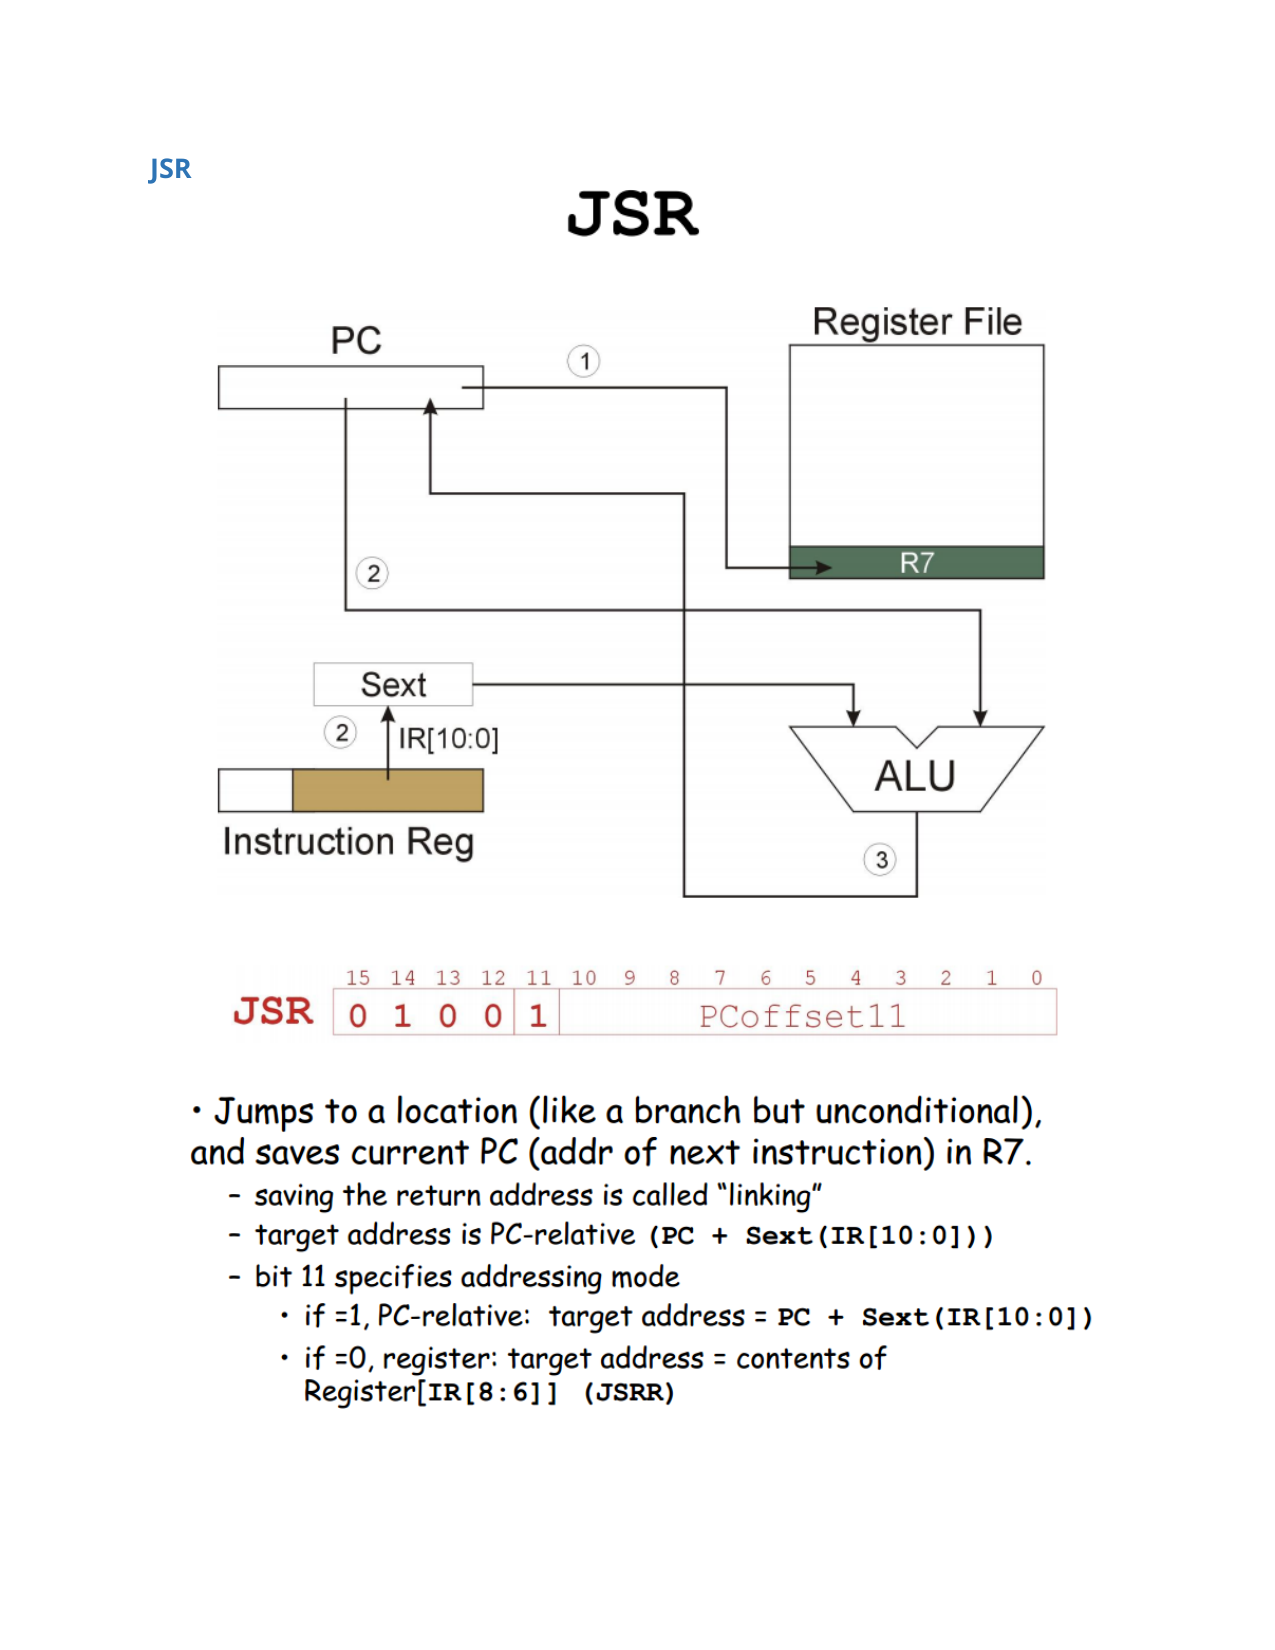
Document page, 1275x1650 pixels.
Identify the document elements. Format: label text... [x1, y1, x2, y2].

picture [150, 936, 1124, 1429]
subtitle JSR [150, 150, 1125, 187]
picture [150, 189, 1125, 918]
